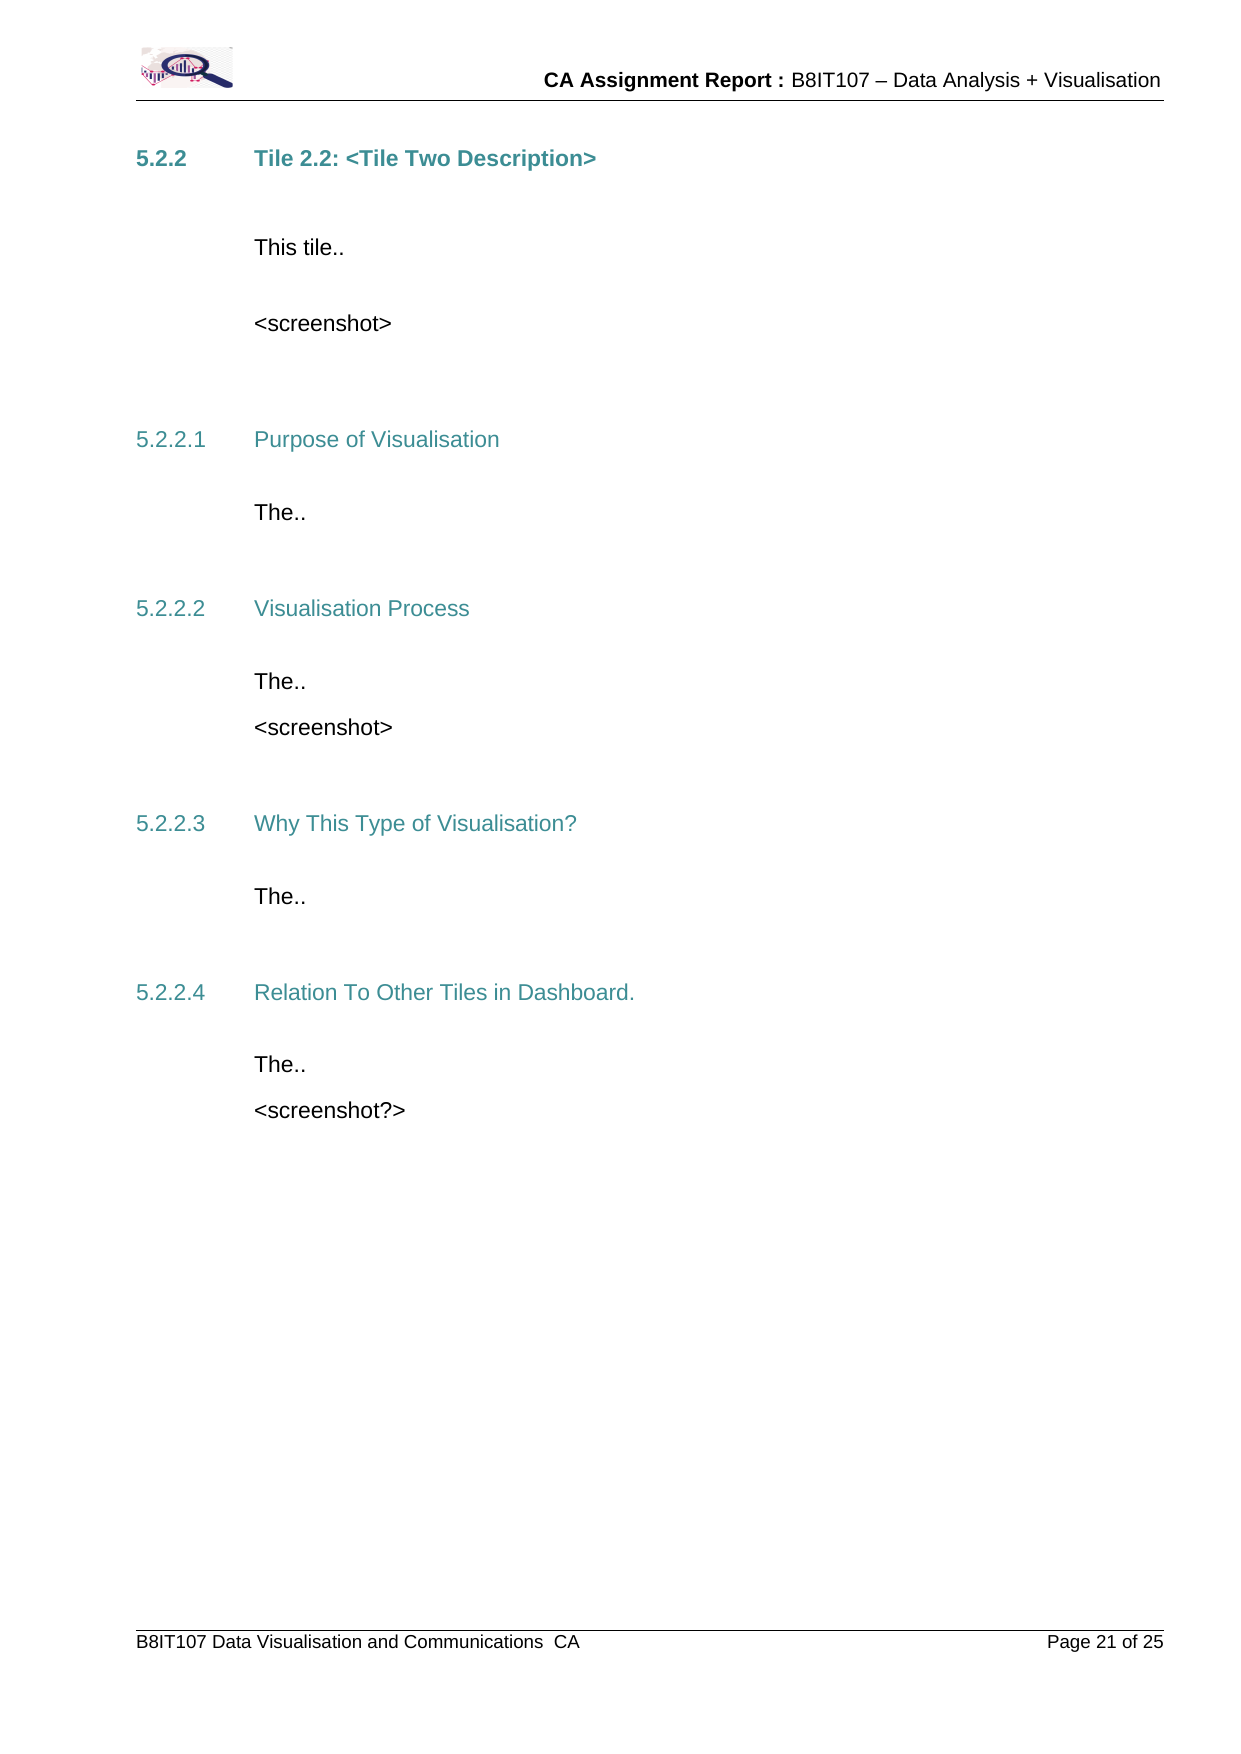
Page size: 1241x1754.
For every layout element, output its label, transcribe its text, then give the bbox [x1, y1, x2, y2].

text <screenshot?> [254, 1097, 1163, 1124]
subtitle Tile 2.2: <Tile Two Description> [136, 144, 1163, 171]
picture [141, 47, 233, 88]
subtitle Visualisation Process [136, 594, 1163, 622]
subtitle Why This Type of Visualisation? [136, 809, 1163, 836]
text The.. [254, 882, 1163, 909]
text <screenshot> [254, 310, 1163, 336]
text The.. [254, 499, 1163, 526]
subtitle Relation To Other Tiles in Dashboard. [136, 978, 1163, 1005]
subtitle Purpose of Visualisation [136, 426, 1163, 453]
text The.. [254, 1051, 1163, 1078]
text This tile.. [254, 233, 1163, 260]
text <screenshot> [254, 713, 1163, 740]
text The.. [254, 667, 1163, 694]
